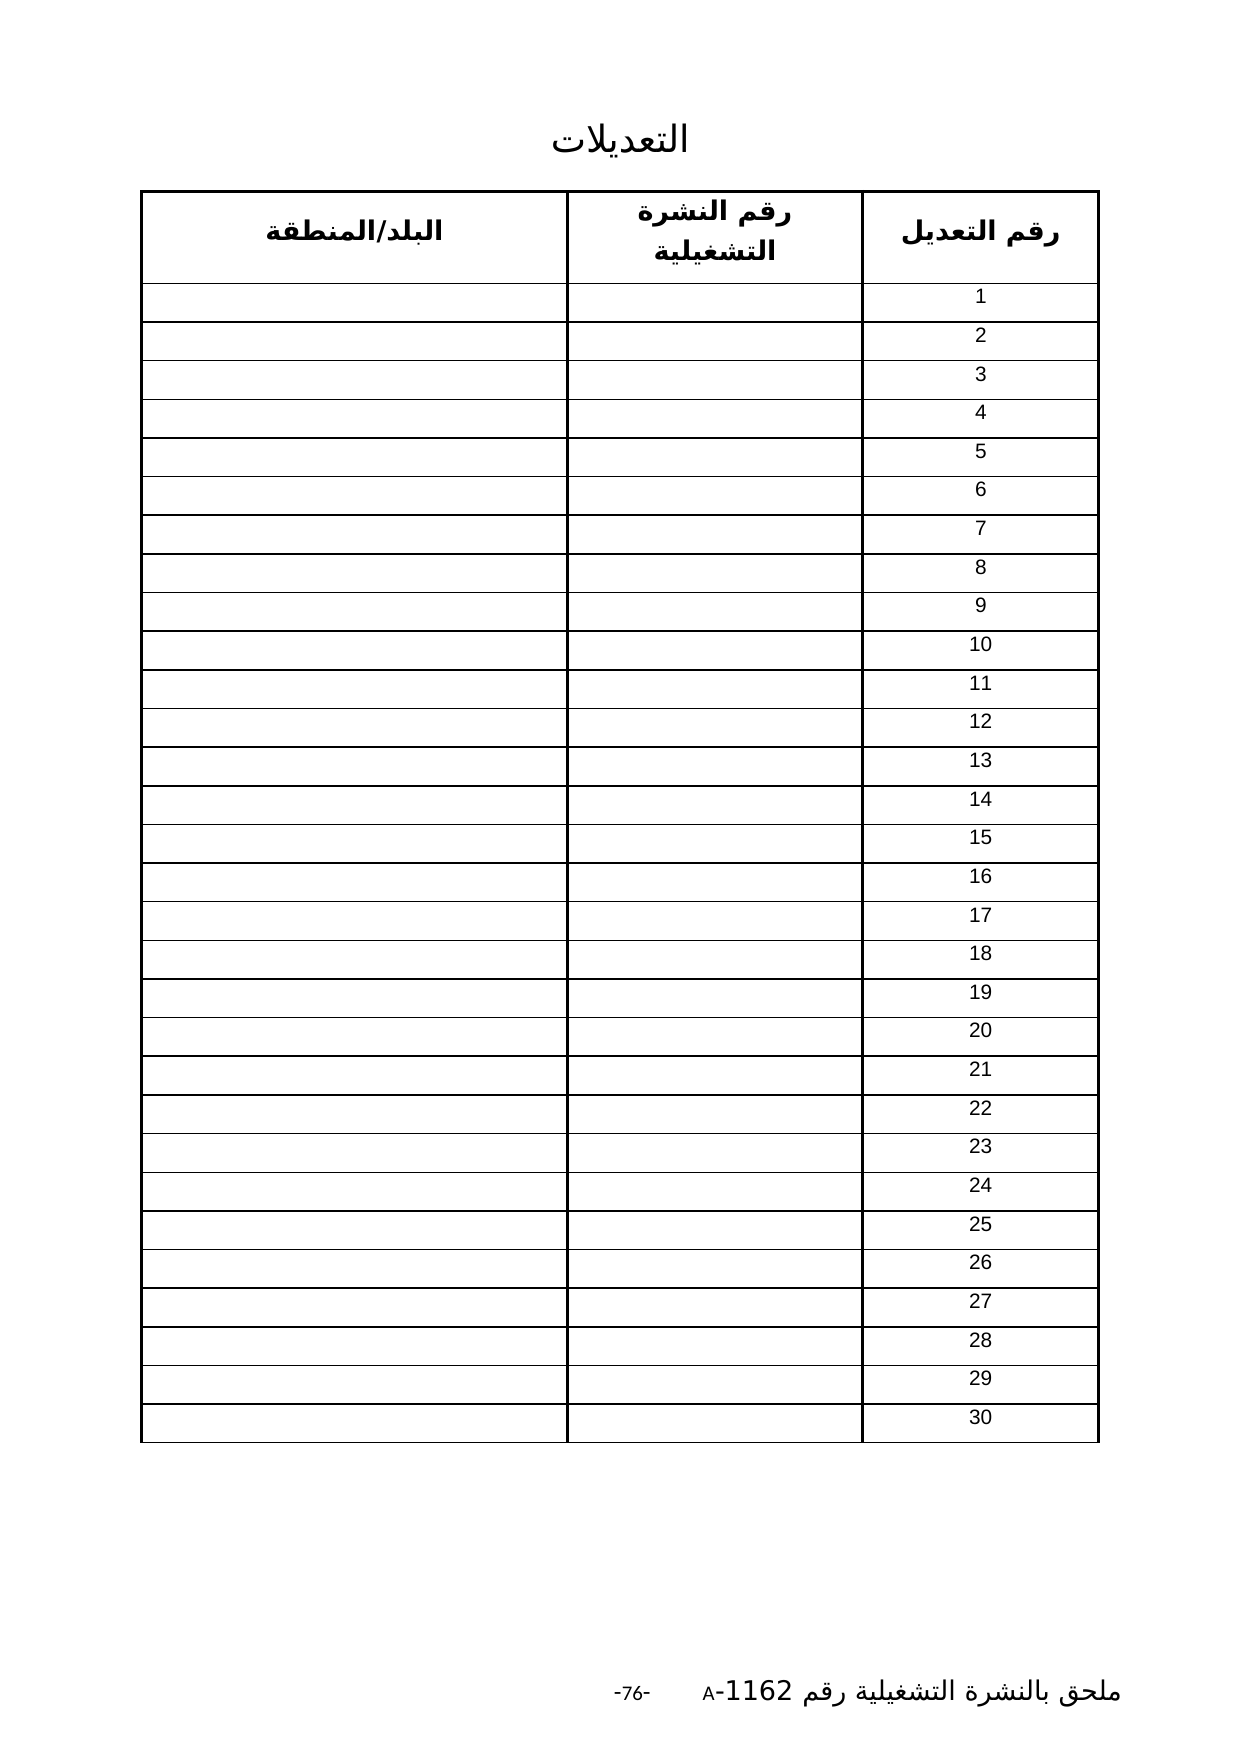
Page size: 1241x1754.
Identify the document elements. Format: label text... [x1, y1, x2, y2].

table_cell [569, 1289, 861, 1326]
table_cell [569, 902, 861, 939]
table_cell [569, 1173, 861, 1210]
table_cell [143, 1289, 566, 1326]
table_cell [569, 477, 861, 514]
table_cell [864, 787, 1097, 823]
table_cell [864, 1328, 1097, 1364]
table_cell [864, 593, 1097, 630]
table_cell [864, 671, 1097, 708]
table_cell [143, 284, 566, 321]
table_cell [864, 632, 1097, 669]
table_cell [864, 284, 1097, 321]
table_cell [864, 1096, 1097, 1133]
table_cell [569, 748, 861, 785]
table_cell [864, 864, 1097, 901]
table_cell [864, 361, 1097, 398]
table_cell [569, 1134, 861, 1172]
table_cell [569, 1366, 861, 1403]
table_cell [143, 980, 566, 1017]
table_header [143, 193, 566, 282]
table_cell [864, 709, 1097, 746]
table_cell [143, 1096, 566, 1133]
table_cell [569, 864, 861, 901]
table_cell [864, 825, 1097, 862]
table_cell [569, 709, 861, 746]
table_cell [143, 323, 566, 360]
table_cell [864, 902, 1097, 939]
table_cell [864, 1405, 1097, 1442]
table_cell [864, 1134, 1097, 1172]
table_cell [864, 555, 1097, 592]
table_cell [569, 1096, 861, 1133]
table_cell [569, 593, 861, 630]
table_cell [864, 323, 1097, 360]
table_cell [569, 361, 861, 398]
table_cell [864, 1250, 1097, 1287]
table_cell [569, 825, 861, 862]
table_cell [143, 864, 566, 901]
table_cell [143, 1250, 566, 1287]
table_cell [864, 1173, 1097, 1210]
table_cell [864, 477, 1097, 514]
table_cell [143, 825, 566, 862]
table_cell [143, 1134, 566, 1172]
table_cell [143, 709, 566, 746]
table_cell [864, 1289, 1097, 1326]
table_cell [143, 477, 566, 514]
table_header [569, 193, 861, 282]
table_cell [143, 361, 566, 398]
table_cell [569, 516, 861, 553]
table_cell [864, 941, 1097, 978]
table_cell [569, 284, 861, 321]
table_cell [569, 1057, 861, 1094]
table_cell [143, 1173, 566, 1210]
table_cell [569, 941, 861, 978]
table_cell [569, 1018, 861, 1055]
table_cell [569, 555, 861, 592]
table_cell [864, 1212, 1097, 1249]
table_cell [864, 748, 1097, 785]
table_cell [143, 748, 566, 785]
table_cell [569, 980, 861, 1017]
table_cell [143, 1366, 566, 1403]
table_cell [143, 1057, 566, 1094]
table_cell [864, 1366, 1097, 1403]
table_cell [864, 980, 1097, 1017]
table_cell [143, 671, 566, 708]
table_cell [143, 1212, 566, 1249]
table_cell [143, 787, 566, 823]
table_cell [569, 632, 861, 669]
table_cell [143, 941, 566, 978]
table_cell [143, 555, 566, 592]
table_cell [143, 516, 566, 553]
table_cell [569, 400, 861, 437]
text التعديلات [118, 118, 1122, 162]
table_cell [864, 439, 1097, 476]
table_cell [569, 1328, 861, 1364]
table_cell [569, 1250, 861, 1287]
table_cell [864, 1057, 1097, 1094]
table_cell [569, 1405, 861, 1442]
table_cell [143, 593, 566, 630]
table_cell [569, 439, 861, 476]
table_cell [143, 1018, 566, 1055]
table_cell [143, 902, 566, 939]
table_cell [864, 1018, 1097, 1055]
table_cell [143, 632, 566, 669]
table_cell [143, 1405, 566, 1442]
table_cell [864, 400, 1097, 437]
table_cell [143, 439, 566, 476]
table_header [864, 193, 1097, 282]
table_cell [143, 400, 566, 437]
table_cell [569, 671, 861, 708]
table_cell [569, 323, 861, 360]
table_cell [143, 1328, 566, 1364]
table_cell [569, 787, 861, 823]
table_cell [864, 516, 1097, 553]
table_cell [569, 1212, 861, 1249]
